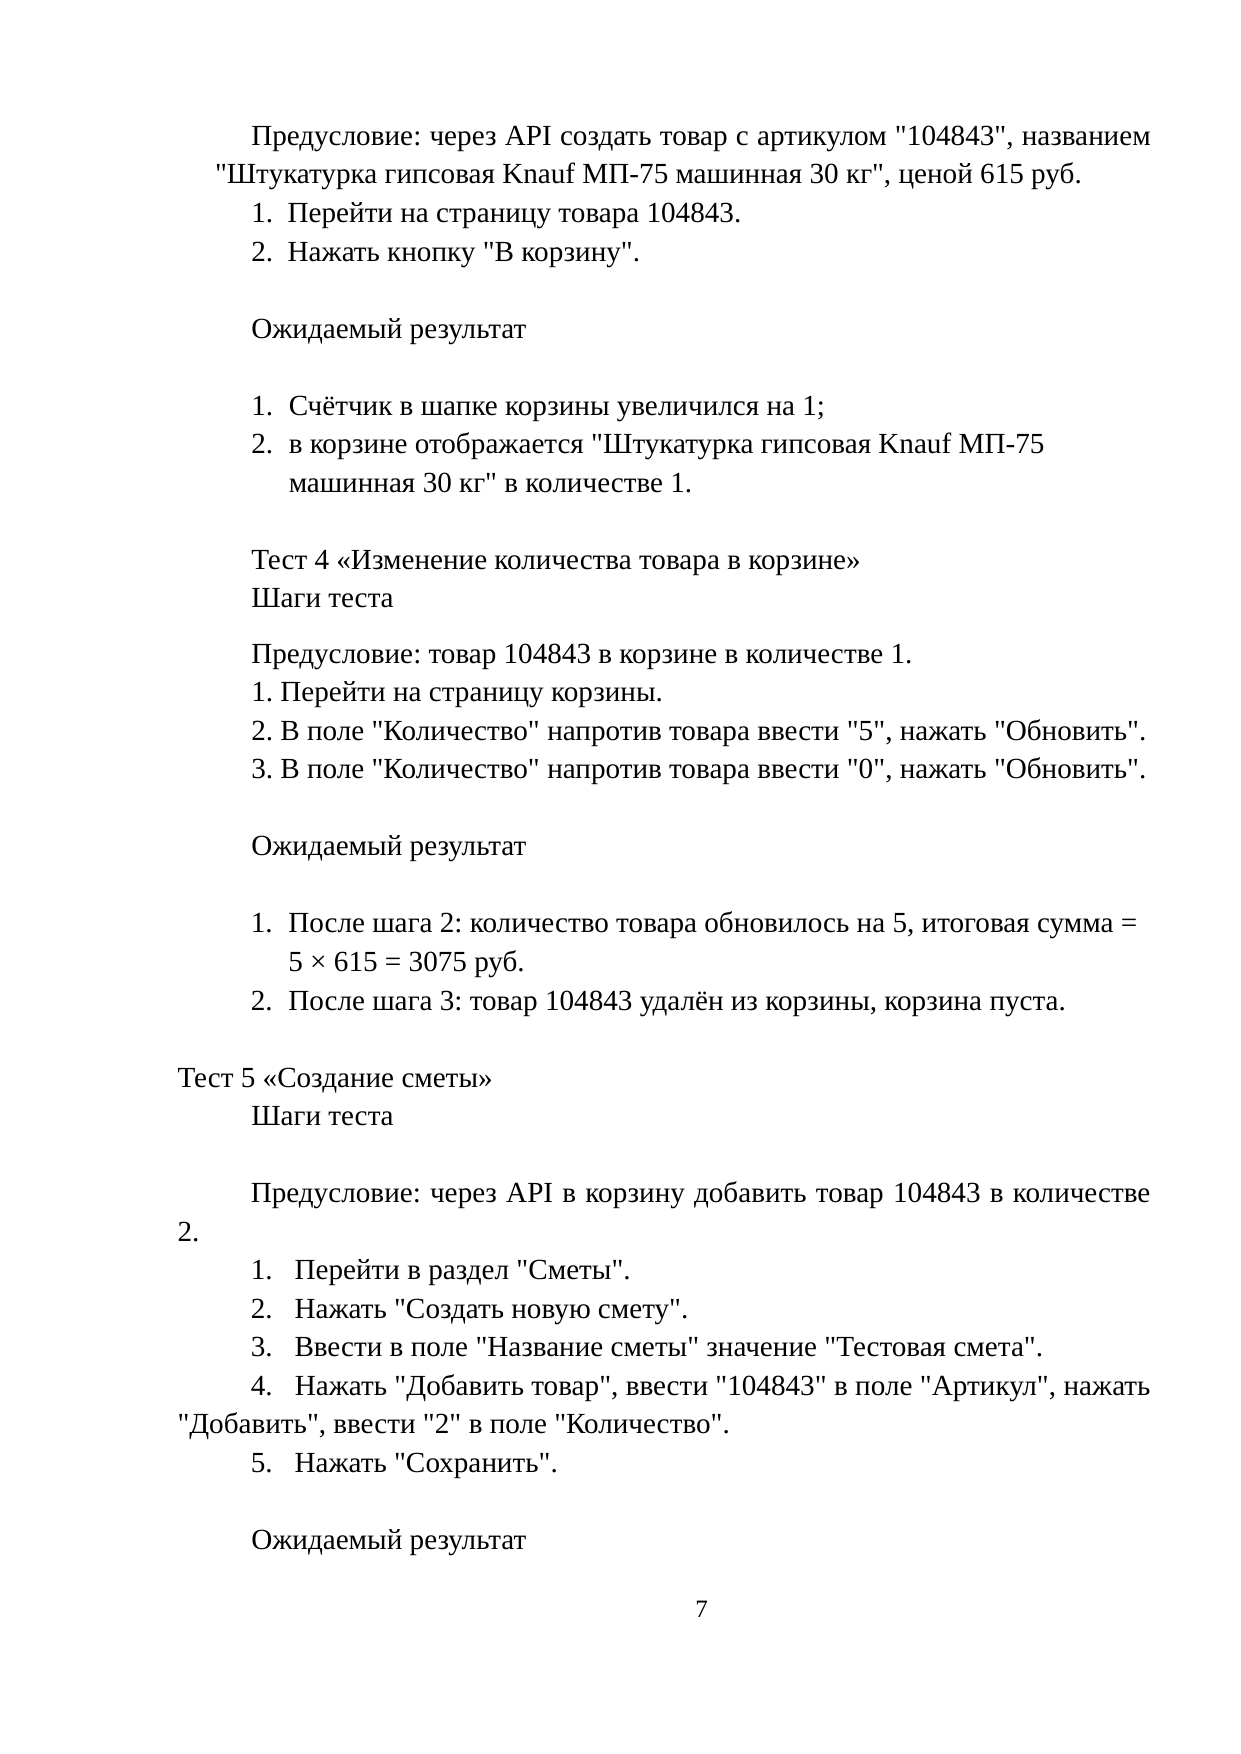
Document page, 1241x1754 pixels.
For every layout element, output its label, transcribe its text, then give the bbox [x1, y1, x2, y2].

list После шага 2: количество товара обновилось на 5, итоговая сумма = 5 × 615 = 3075 руб. [251, 906, 1152, 978]
list Ожидаемый результат [177, 1522, 1152, 1556]
text Предусловие: через API создать товар с артикулом "104843", названием "Штукатурка гипсовая Knauf МП-75 машинная 30 кг", ценой 615 руб. [215, 118, 1152, 190]
text 1. Перейти на страницу товара 104843. [215, 195, 1152, 229]
list 3. Ввести в поле "Название сметы" значение "Тестовая смета". [177, 1329, 1152, 1363]
list 5. Нажать "Сохранить". [177, 1445, 1152, 1479]
list 4. Нажать "Добавить товар", ввести "104843" в поле "Артикул", нажать "Добавить", ввести "2" в поле "Количество". [177, 1368, 1152, 1440]
list Предусловие: через API в корзину добавить товар 104843 в количестве 2. [177, 1175, 1152, 1247]
list 2. Нажать "Создать новую смету". [177, 1291, 1152, 1324]
list После шага 3: товар 104843 удалён из корзины, корзина пуста. [251, 983, 1152, 1016]
text Ожидаемый результат [177, 311, 1152, 344]
list 1. Перейти в раздел "Сметы". [177, 1252, 1152, 1286]
list Шаги теста [177, 1098, 1152, 1132]
list 2. В поле "Количество" напротив товара ввести "5", нажать "Обновить". [177, 713, 1152, 746]
list 3. В поле "Количество" напротив товара ввести "0", нажать "Обновить". [177, 751, 1152, 785]
text Шаги теста [177, 581, 1152, 614]
list Ожидаемый результат [177, 828, 1152, 862]
list Тест 5 «Создание сметы» [177, 1060, 1152, 1093]
text Тест 4 «Изменение количества товара в корзине» [177, 542, 1152, 576]
list 1. Перейти на страницу корзины. [177, 674, 1152, 708]
text 2. Нажать кнопку "В корзину". [215, 234, 1152, 267]
list в корзине отображается "Штукатурка гипсовая Knauf МП-75 машинная 30 кг" в количестве 1. [251, 426, 1152, 498]
list Предусловие: товар 104843 в корзине в количестве 1. [177, 636, 1152, 669]
list Счётчик в шапке корзины увеличился на 1; [251, 388, 1152, 421]
